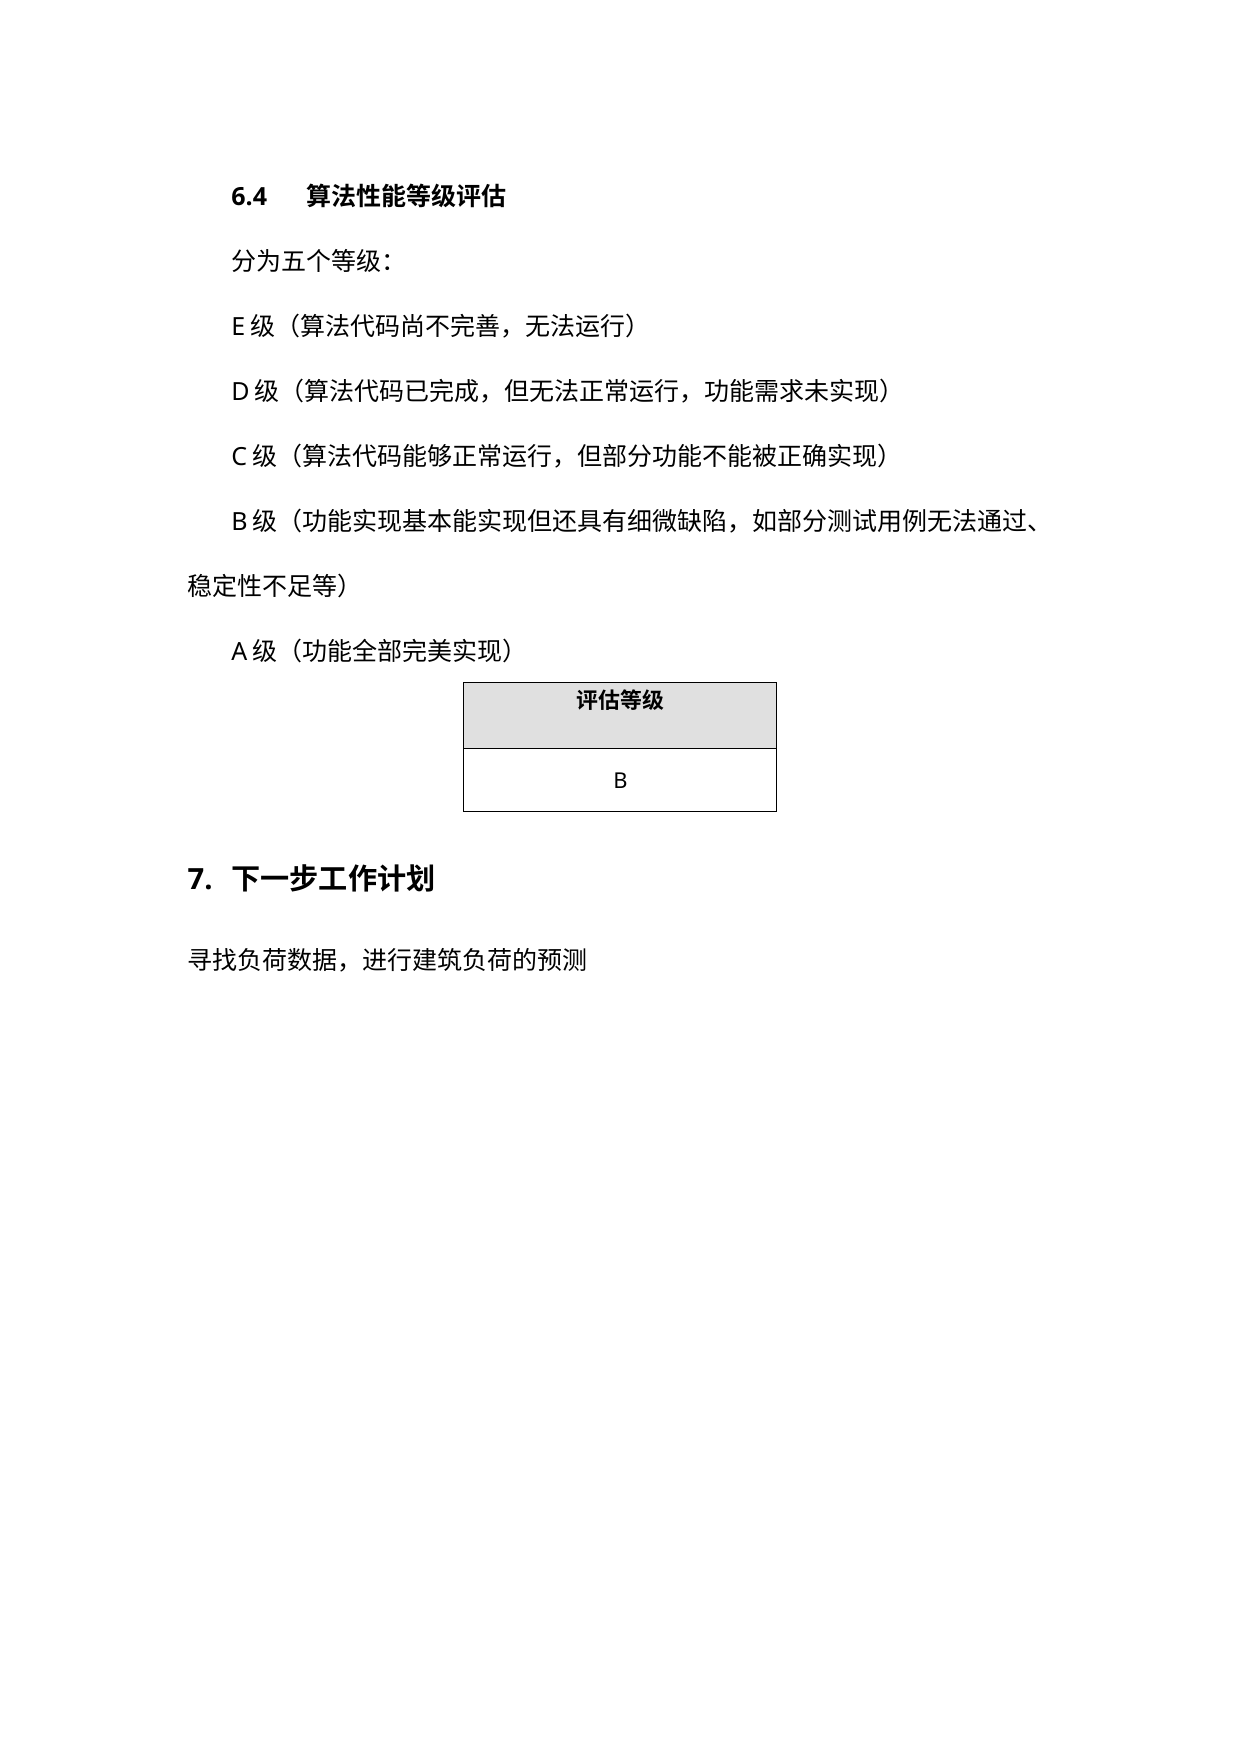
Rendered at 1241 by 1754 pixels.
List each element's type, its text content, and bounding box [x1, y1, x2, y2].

subtitle 下一步工作计划 [187, 845, 1053, 910]
text C级（算法代码能够正常运行，但部分功能不能被正确实现） [187, 422, 1053, 487]
text 分为五个等级： [187, 227, 1053, 292]
text B级（功能实现基本能实现但还具有细微缺陷，如部分测试用例无法通过、稳定性不足等） [187, 487, 1053, 617]
text 寻找负荷数据，进行建筑负荷的预测 [187, 926, 1053, 991]
list 算法性能等级评估 [231, 162, 1053, 227]
table_cell B [464, 749, 776, 811]
text A级（功能全部完美实现） [187, 617, 1053, 682]
table_header 评估等级 [464, 683, 776, 748]
text E级（算法代码尚不完善，无法运行） [187, 292, 1053, 357]
text D级（算法代码已完成，但无法正常运行，功能需求未实现） [187, 357, 1053, 422]
